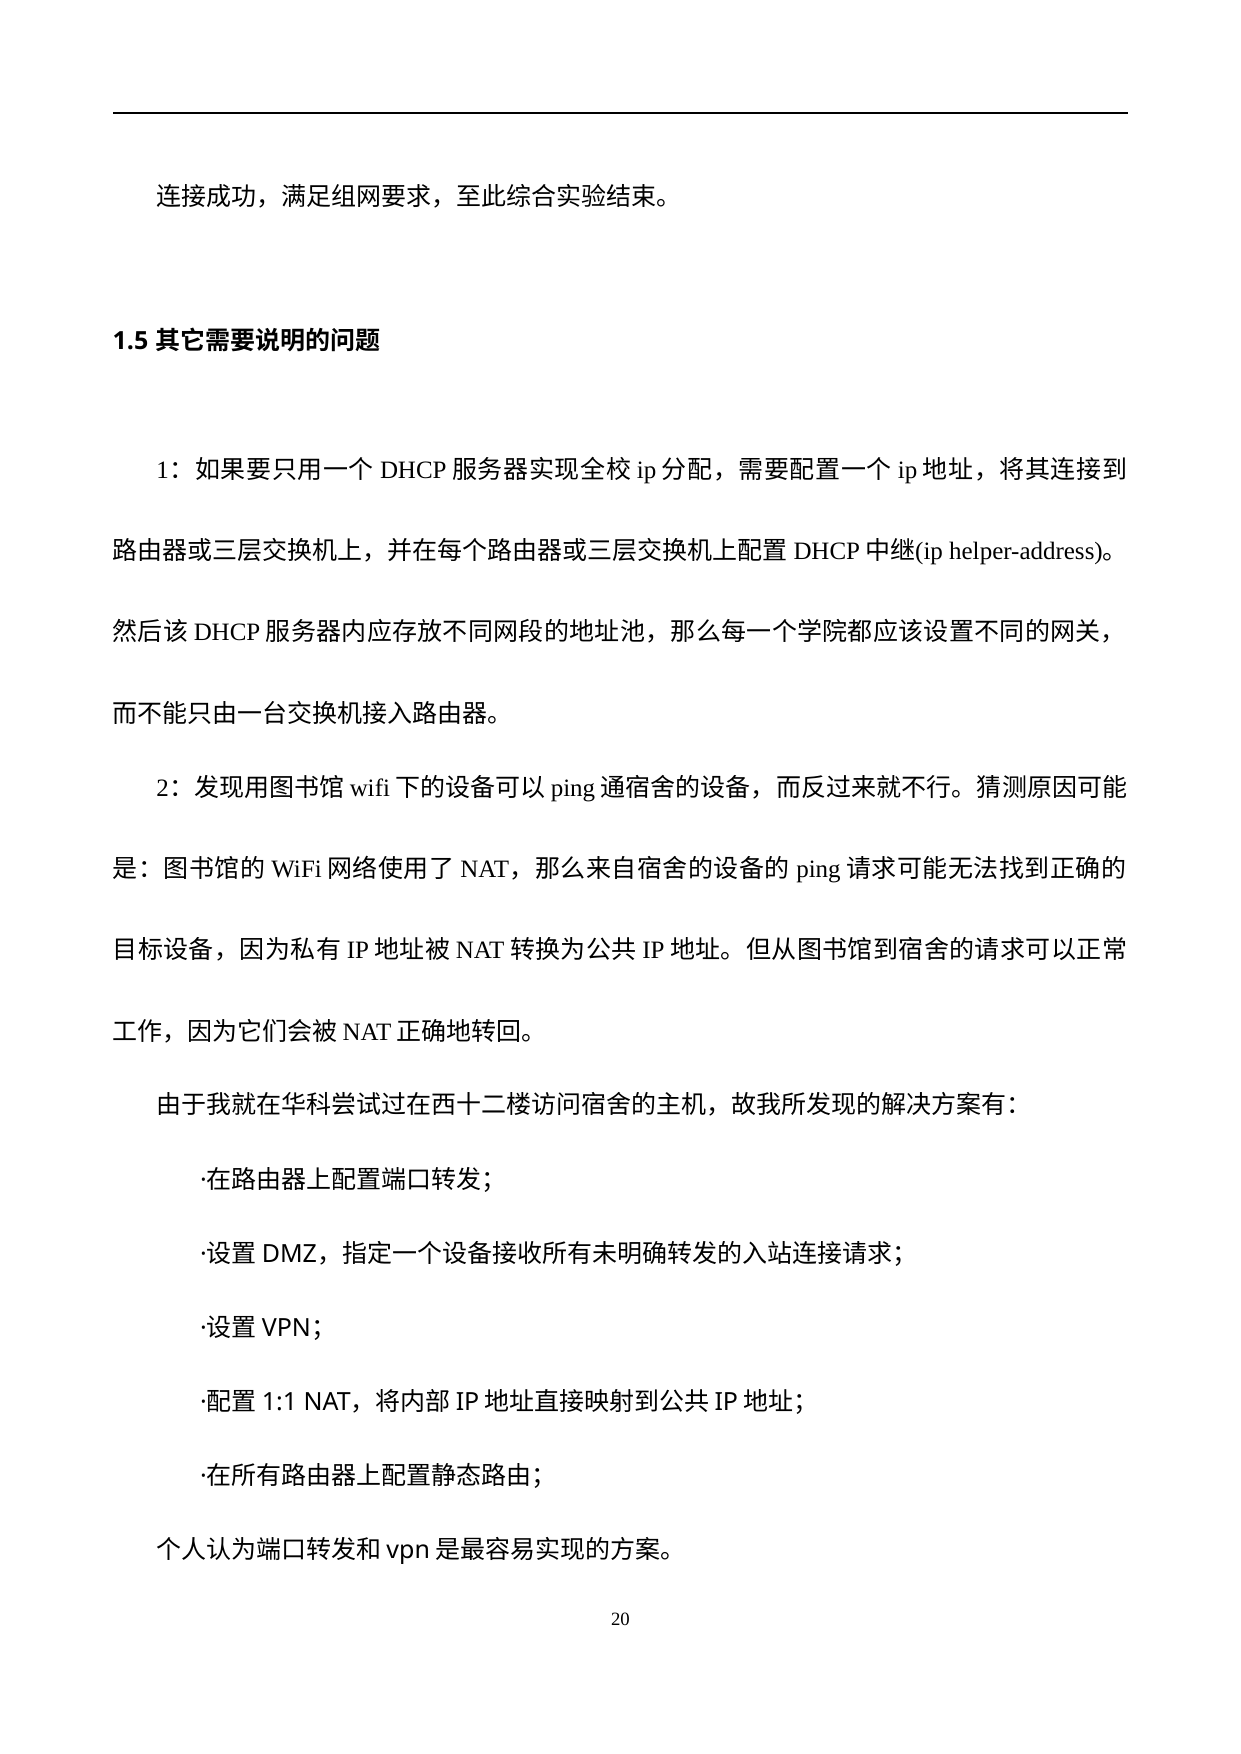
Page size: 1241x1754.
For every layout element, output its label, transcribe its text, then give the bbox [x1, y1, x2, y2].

text 连接成功，满足组网要求，至此综合实验结束。 [156, 162, 1128, 227]
subtitle 1.5 其它需要说明的问题 [112, 306, 1128, 371]
text 1：如果要只用一个DHCP服务器实现全校ip分配，需要配置一个ip地址，将其连接到路由器或三层交换机上，并在每个路由器或三层交换机上配置DHCP中继(ip helper-address)。然后该DHCP服务器内应存放不同网段的地址池，那么每一个学院都应该设置不同的网关，而不能只由一台交换机接入路由器。 [112, 435, 1128, 744]
text ·在路由器上配置端口转发； [156, 1145, 1128, 1210]
text 个人认为端口转发和vpn是最容易实现的方案。 [112, 1515, 1128, 1580]
text 由于我就在华科尝试过在西十二楼访问宿舍的主机，故我所发现的解决方案有： [112, 1071, 1128, 1136]
text 2：发现用图书馆wifi下的设备可以ping通宿舍的设备，而反过来就不行。猜测原因可能是：图书馆的WiFi网络使用了NAT，那么来自宿舍的设备的ping请求可能无法找到正确的目标设备，因为私有IP地址被NAT转换为公共IP地址。但从图书馆到宿舍的请求可以正常工作，因为它们会被NAT正确地转回。 [112, 753, 1128, 1062]
text ·设置VPN； [156, 1293, 1128, 1358]
text ·配置1:1 NAT，将内部IP地址直接映射到公共IP地址； [156, 1367, 1128, 1432]
text ·设置DMZ，指定一个设备接收所有未明确转发的入站连接请求； [156, 1219, 1128, 1284]
text ·在所有路由器上配置静态路由； [156, 1441, 1128, 1506]
